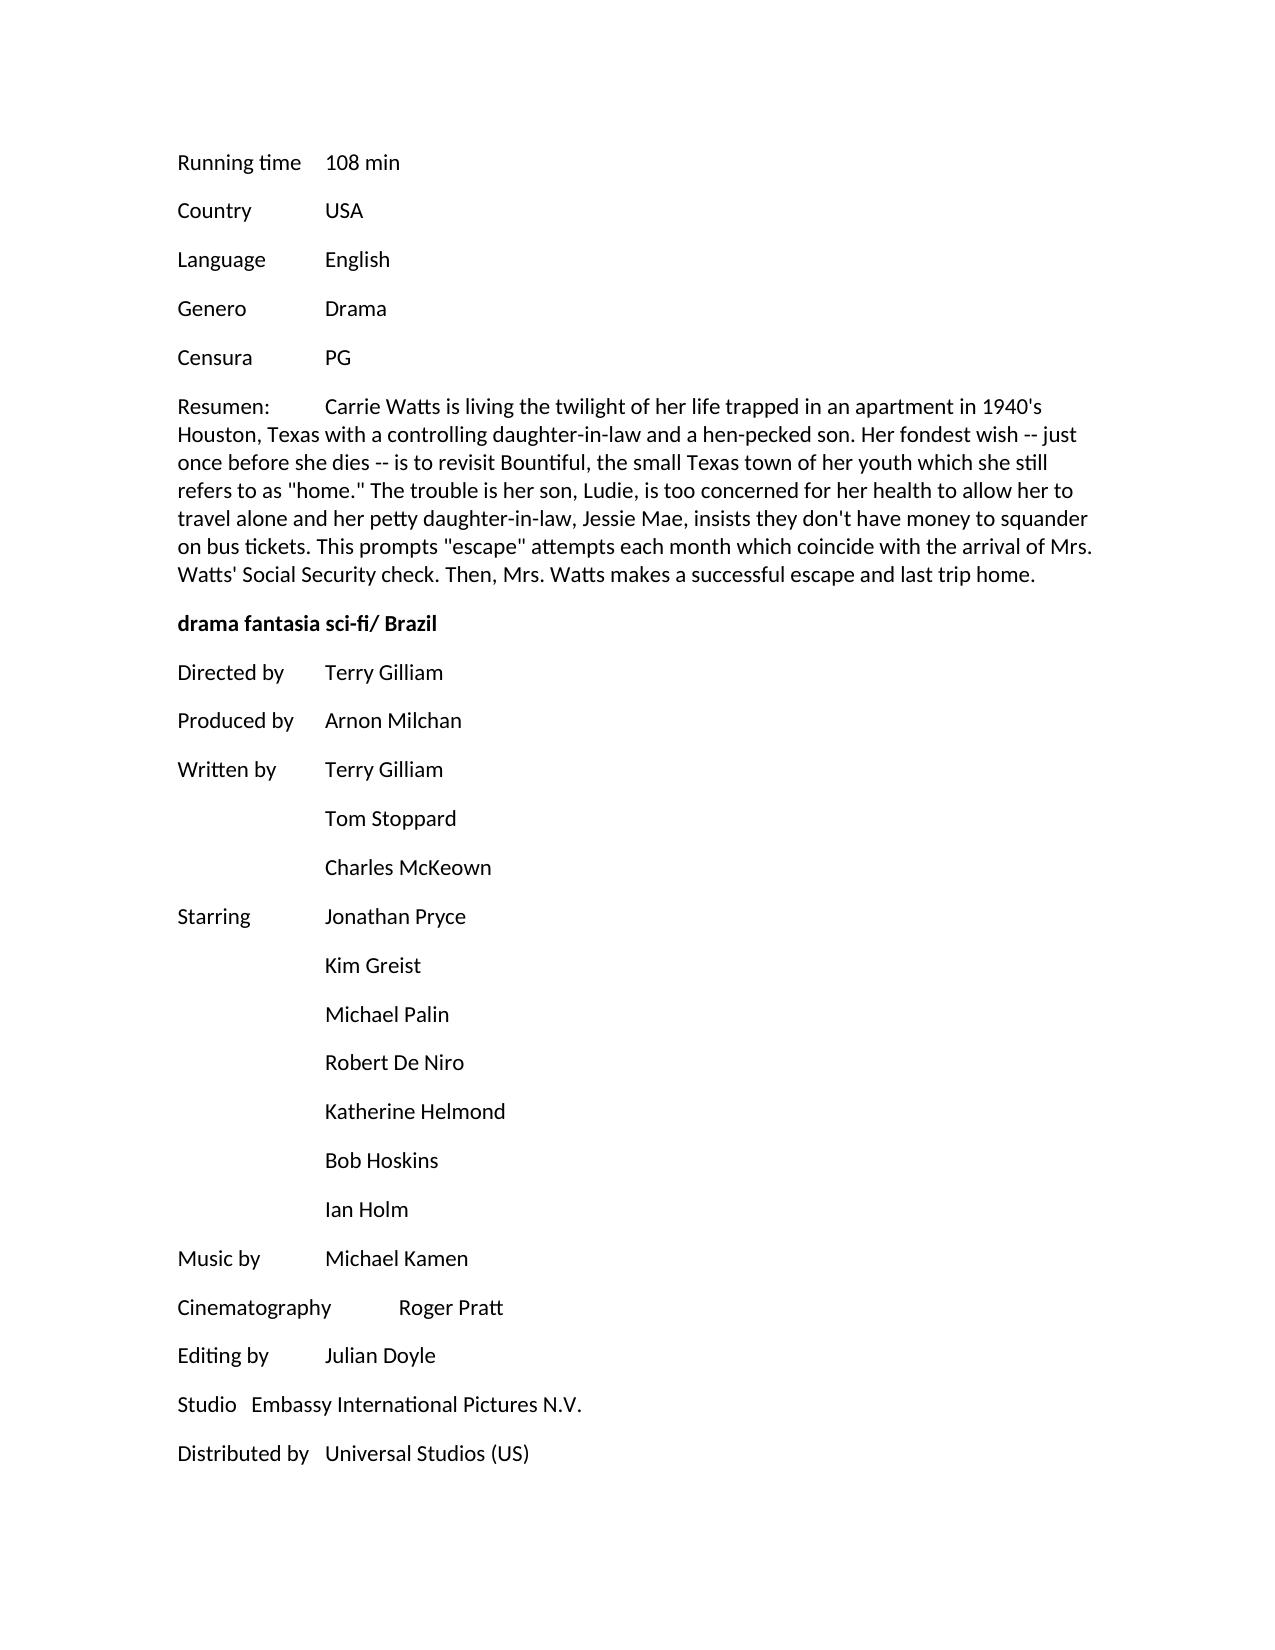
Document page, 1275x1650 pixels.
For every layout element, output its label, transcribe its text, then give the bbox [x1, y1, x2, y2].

text Ian Holm [251, 1195, 1098, 1223]
text Starring Jonathan Pryce [177, 902, 1098, 930]
text Distributed by Universal Studios (US) [177, 1439, 1098, 1467]
text Censura PG [177, 343, 1098, 371]
text Resumen: Carrie Watts is living the twilight of her life trapped in an apartment in 1940's Houston, Texas with a controlling daughter-in-law and a hen-pecked son. Her fondest wish -- just once before she dies -- is to revisit Bountiful, the small Texas town of her youth which she still refers to as "home." The trouble is her son, Ludie, is too concerned for her health to allow her to travel alone and her petty daughter-in-law, Jessie Mae, insists they don't have money to squander on bus tickets. This prompts "escape" attempts each month which coincide with the arrival of Mrs. Watts' Social Security check. Then, Mrs. Watts makes a successful escape and last trip home. [177, 392, 1098, 588]
text Produced by Arnon Milchan [177, 707, 1098, 734]
text Cinematography Roger Pratt [177, 1293, 1098, 1321]
text Studio Embassy International Pictures N.V. [177, 1391, 1098, 1418]
text Michael Palin [251, 1000, 1098, 1028]
text Katherine Helmond [251, 1097, 1098, 1125]
text Country USA [177, 196, 1098, 224]
text Charles McKeown [251, 853, 1098, 881]
text Editing by Julian Doyle [177, 1342, 1098, 1370]
text drama fantasia sci-fi/ Brazil [177, 609, 1098, 637]
text Genero Drama [177, 294, 1098, 322]
text Bob Hoskins [251, 1146, 1098, 1174]
text Written by Terry Gilliam [177, 755, 1098, 783]
text Directed by Terry Gilliam [177, 658, 1098, 686]
text Language English [177, 245, 1098, 273]
text Music by Michael Kamen [177, 1244, 1098, 1272]
text Tom Stoppard [251, 804, 1098, 832]
text Running time 108 min [177, 148, 1098, 176]
text Robert De Niro [251, 1048, 1098, 1077]
text Kim Greist [251, 951, 1098, 979]
